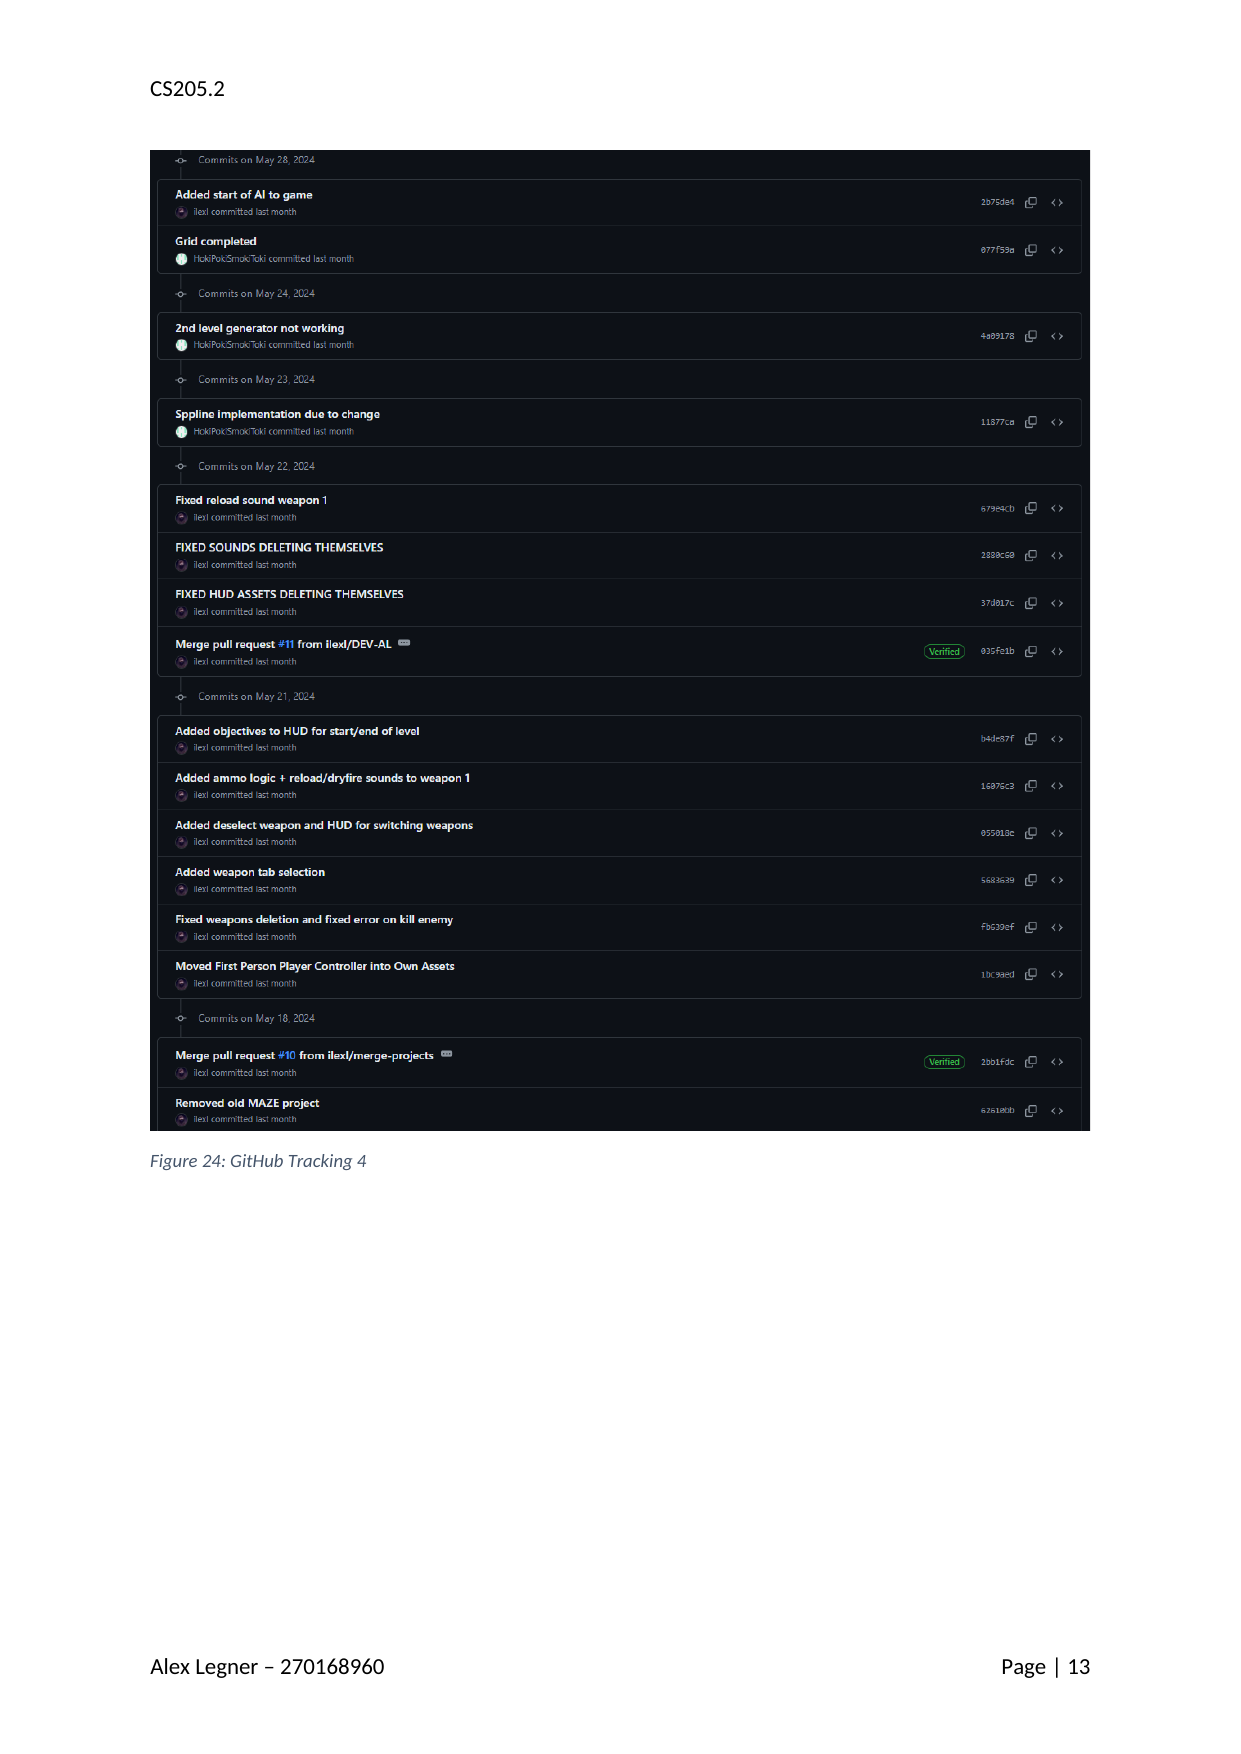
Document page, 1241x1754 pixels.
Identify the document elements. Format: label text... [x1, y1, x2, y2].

text Figure 24: GitHub Tracking 4 [150, 1149, 1090, 1172]
picture [150, 150, 1091, 1131]
